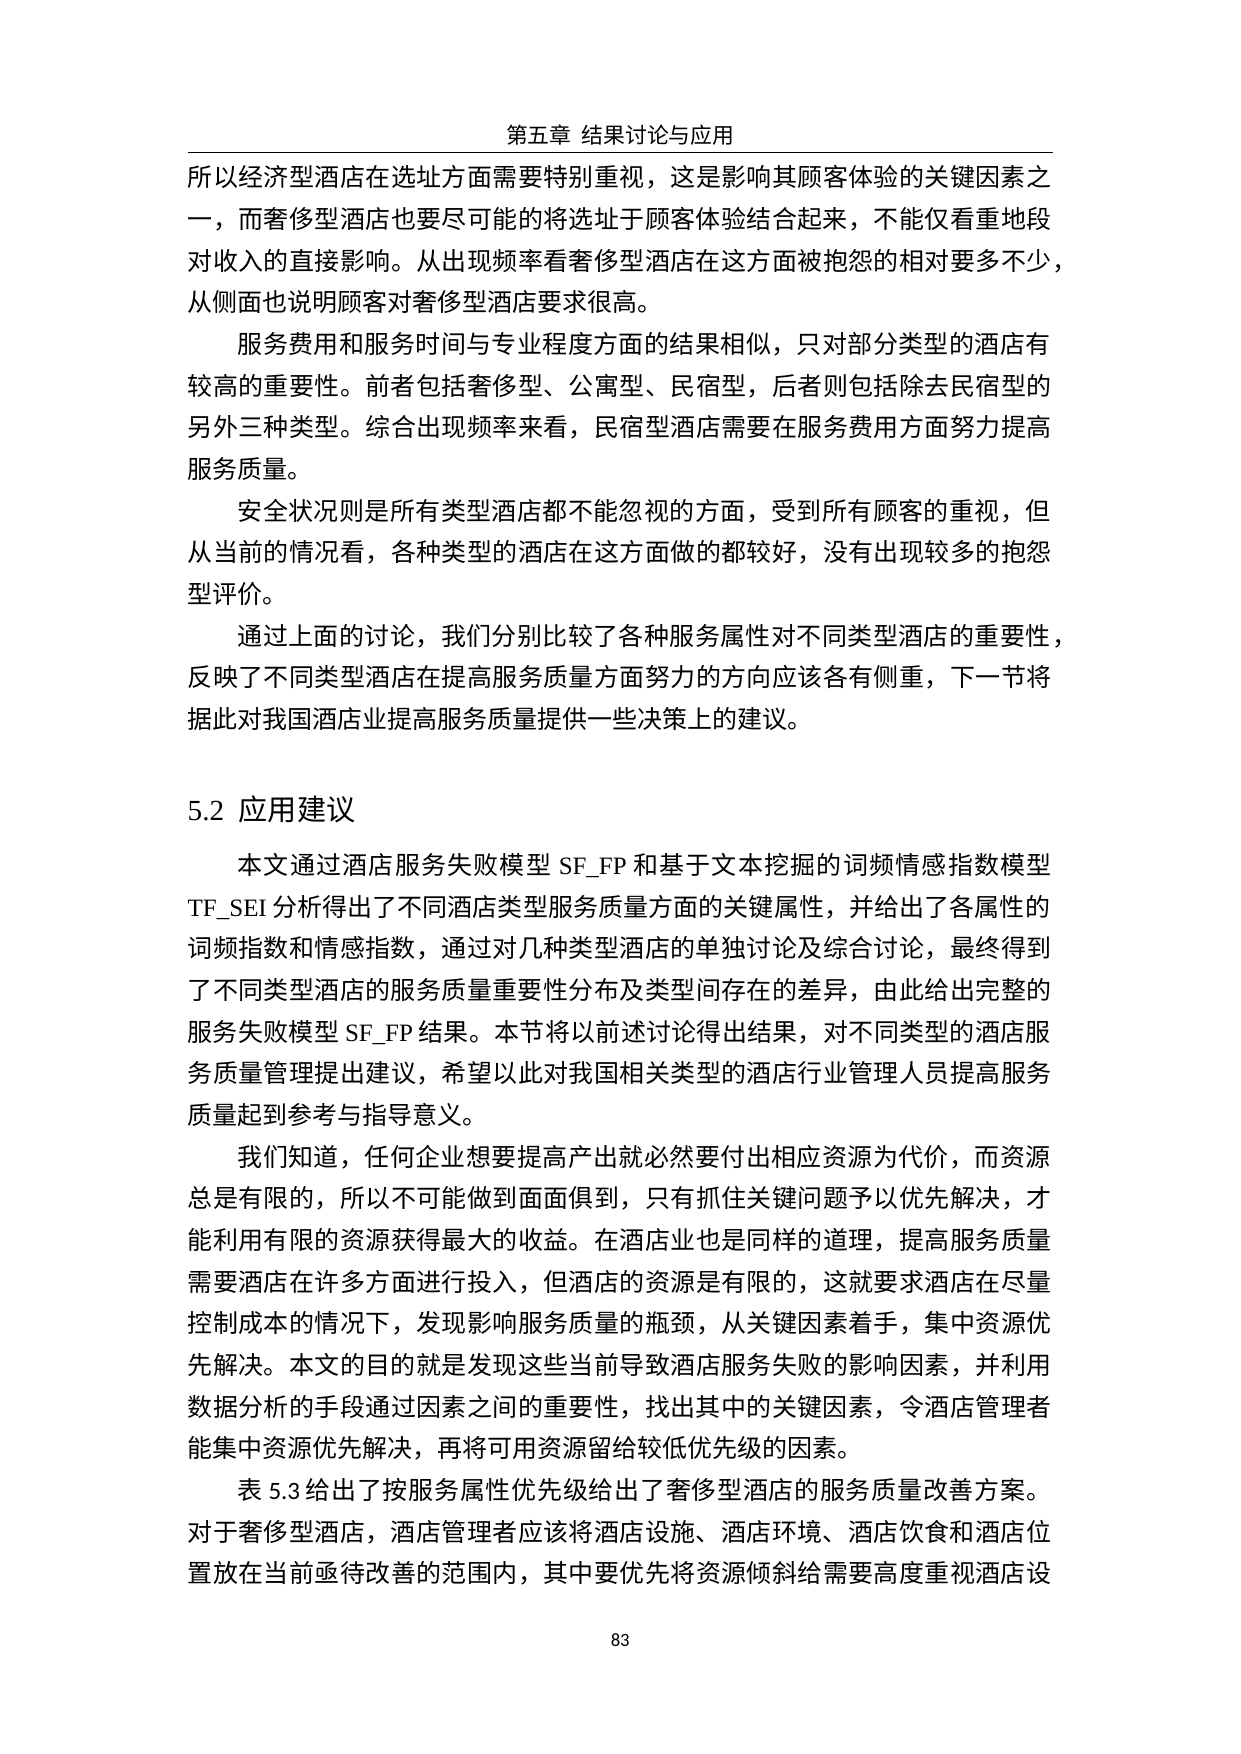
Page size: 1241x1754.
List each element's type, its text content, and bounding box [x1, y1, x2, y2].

text 本文通过酒店服务失败模型SF_FP和基于文本挖掘的词频情感指数模型TF_SEI分析得出了不同酒店类型服务质量方面的关键属性，并给出了各属性的词频指数和情感指数，通过对几种类型酒店的单独讨论及综合讨论，最终得到了不同类型酒店的服务质量重要性分布及类型间存在的差异，由此给出完整的服务失败模型SF_FP结果。本节将以前述讨论得出结果，对不同类型的酒店服务质量管理提出建议，希望以此对我国相关类型的酒店行业管理人员提高服务质量起到参考与指导意义。 [187, 841, 1053, 1133]
text 我们知道，任何企业想要提高产出就必然要付出相应资源为代价，而资源总是有限的，所以不可能做到面面俱到，只有抓住关键问题予以优先解决，才能利用有限的资源获得最大的收益。在酒店业也是同样的道理，提高服务质量需要酒店在许多方面进行投入，但酒店的资源是有限的，这就要求酒店在尽量控制成本的情况下，发现影响服务质量的瓶颈，从关键因素着手，集中资源优先解决。本文的目的就是发现这些当前导致酒店服务失败的影响因素，并利用数据分析的手段通过因素之间的重要性，找出其中的关键因素，令酒店管理者能集中资源优先解决，再将可用资源留给较低优先级的因素。 [187, 1133, 1053, 1466]
text 安全状况则是所有类型酒店都不能忽视的方面，受到所有顾客的重视，但从当前的情况看，各种类型的酒店在这方面做的都较好，没有出现较多的抱怨型评价。 [187, 487, 1053, 612]
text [187, 153, 1053, 320]
subtitle 5.2 应用建议 [187, 787, 1053, 828]
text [187, 1466, 1053, 1591]
text 通过上面的讨论，我们分别比较了各种服务属性对不同类型酒店的重要性，反映了不同类型酒店在提高服务质量方面努力的方向应该各有侧重，下一节将据此对我国酒店业提高服务质量提供一些决策上的建议。 [187, 612, 1053, 737]
text 服务费用和服务时间与专业程度方面的结果相似，只对部分类型的酒店有较高的重要性。前者包括奢侈型、公寓型、民宿型，后者则包括除去民宿型的另外三种类型。综合出现频率来看，民宿型酒店需要在服务费用方面努力提高服务质量。 [187, 320, 1053, 487]
